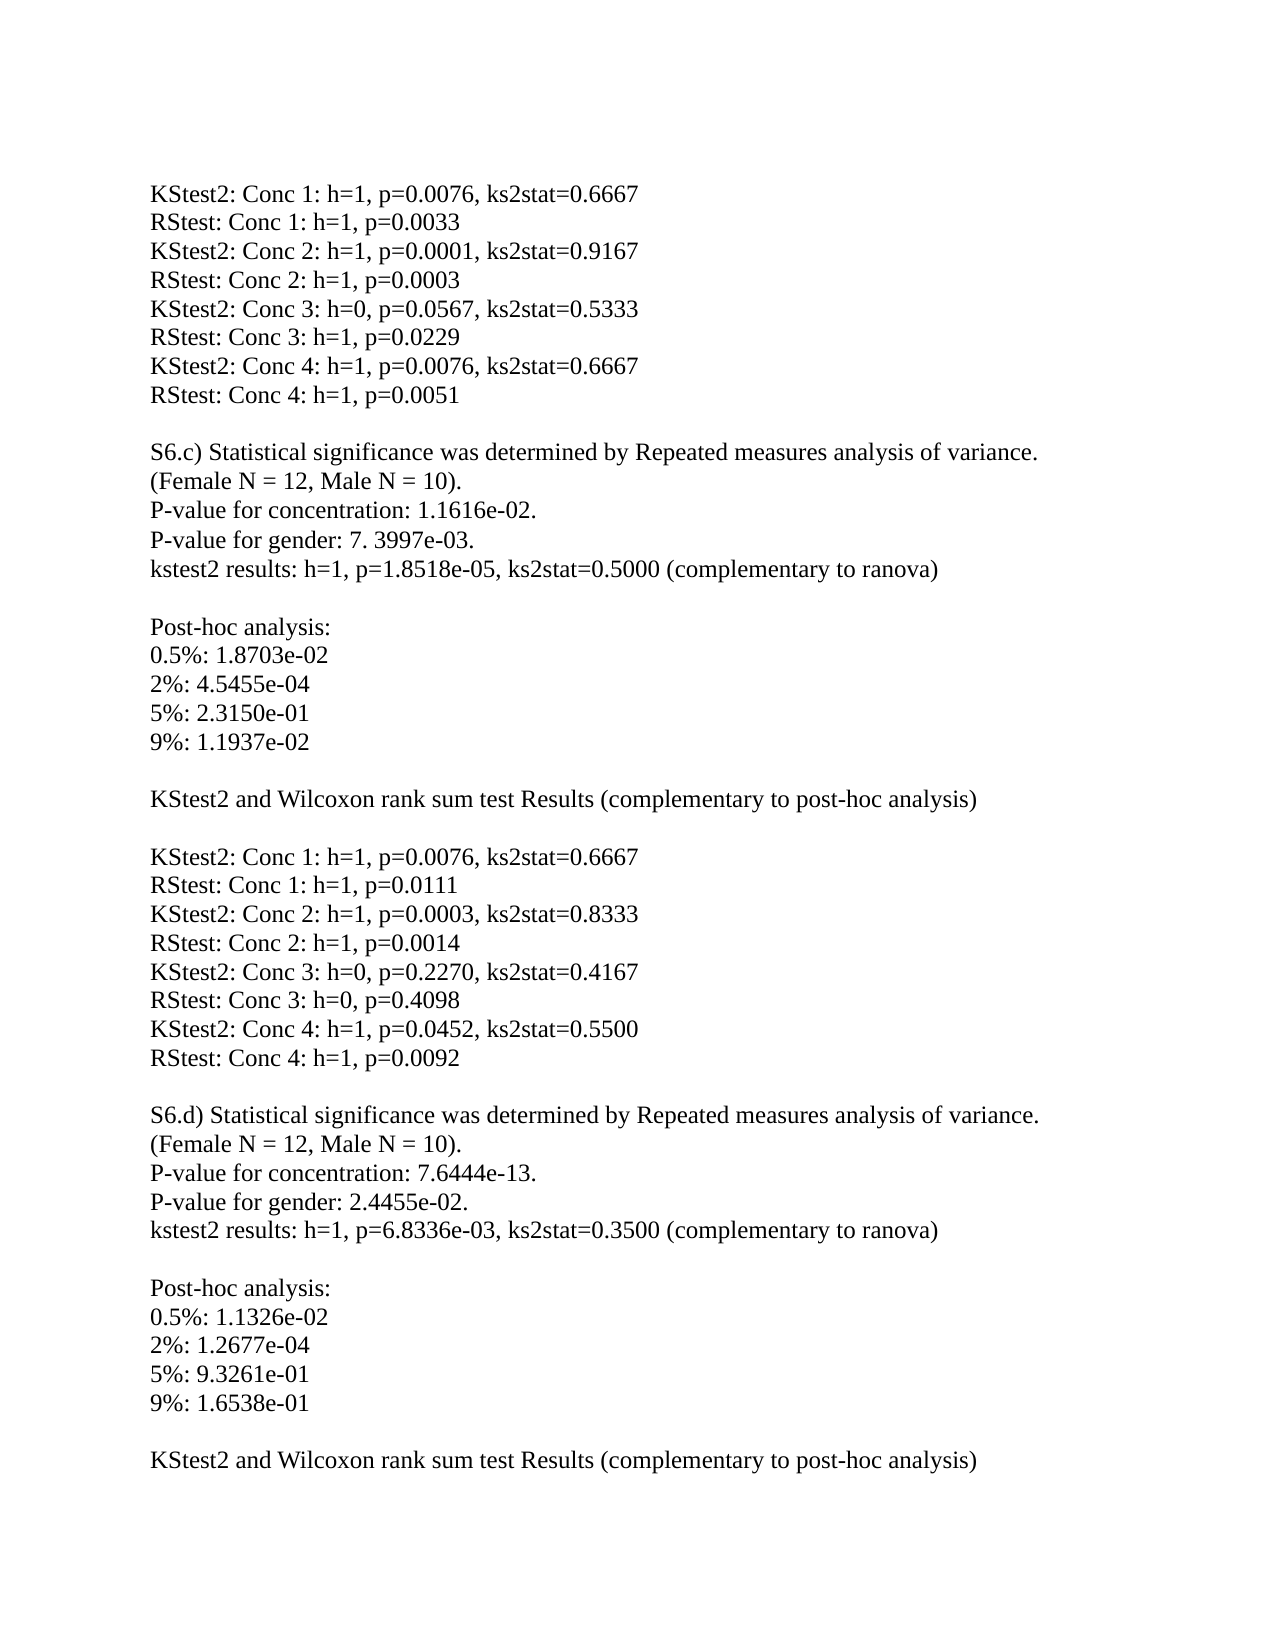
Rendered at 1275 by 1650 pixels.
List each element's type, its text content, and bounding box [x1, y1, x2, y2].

text KStest2: Conc 4: h=1, p=0.0076, ks2stat=0.6667 [150, 351, 1125, 380]
text KStest2: Conc 3: h=0, p=0.2270, ks2stat=0.4167 [150, 957, 1125, 986]
text RStest: Conc 4: h=1, p=0.0051 [150, 380, 1125, 409]
text 5%: 9.3261e-01 [150, 1359, 1125, 1388]
text RStest: Conc 1: h=1, p=0.0033 [150, 207, 1125, 236]
text KStest2: Conc 1: h=1, p=0.0076, ks2stat=0.6667 [150, 842, 1125, 871]
text KStest2: Conc 2: h=1, p=0.0003, ks2stat=0.8333 [150, 899, 1125, 928]
text RStest: Conc 2: h=1, p=0.0003 [150, 265, 1125, 294]
text RStest: Conc 4: h=1, p=0.0092 [150, 1043, 1125, 1072]
text KStest2 and Wilcoxon rank sum test Results (complementary to post-hoc analysis) [150, 784, 1125, 813]
text 0.5%: 1.8703e-02 [150, 641, 1125, 669]
text RStest: Conc 2: h=1, p=0.0014 [150, 928, 1125, 957]
text Post-hoc analysis: [150, 1273, 1125, 1302]
text RStest: Conc 3: h=0, p=0.4098 [150, 986, 1125, 1014]
text KStest2 and Wilcoxon rank sum test Results (complementary to post-hoc analysis) [150, 1446, 1125, 1474]
text kstest2 results: h=1, p=1.8518e-05, ks2stat=0.5000 (complementary to ranova) [150, 554, 1125, 583]
text 9%: 1.1937e-02 [150, 727, 1125, 756]
text 5%: 2.3150e-01 [150, 698, 1125, 727]
text kstest2 results: h=1, p=6.8336e-03, ks2stat=0.3500 (complementary to ranova) [150, 1216, 1125, 1244]
text KStest2: Conc 1: h=1, p=0.0076, ks2stat=0.6667 [150, 179, 1125, 207]
text 2%: 1.2677e-04 [150, 1331, 1125, 1359]
text 0.5%: 1.1326e-02 [150, 1302, 1125, 1331]
text RStest: Conc 3: h=1, p=0.0229 [150, 322, 1125, 351]
text 9%: 1.6538e-01 [150, 1388, 1125, 1417]
text KStest2: Conc 2: h=1, p=0.0001, ks2stat=0.9167 [150, 236, 1125, 265]
text 2%: 4.5455e-04 [150, 669, 1125, 698]
text KStest2: Conc 3: h=0, p=0.0567, ks2stat=0.5333 [150, 294, 1125, 322]
text KStest2: Conc 4: h=1, p=0.0452, ks2stat=0.5500 [150, 1014, 1125, 1043]
text RStest: Conc 1: h=1, p=0.0111 [150, 871, 1125, 899]
text S6.d) Statistical significance was determined by Repeated measures analysis of variance. (Female N = 12, Male N = 10). P-value for concentration: 7.6444e-13. P-value for gender: 2.4455e-02. [150, 1101, 1125, 1216]
text S6.c) Statistical significance was determined by Repeated measures analysis of variance. (Female N = 12, Male N = 10). P-value for concentration: 1.1616e-02. P-value for gender: 7. 3997e-03. [150, 437, 1125, 554]
text Post-hoc analysis: [150, 612, 1125, 641]
